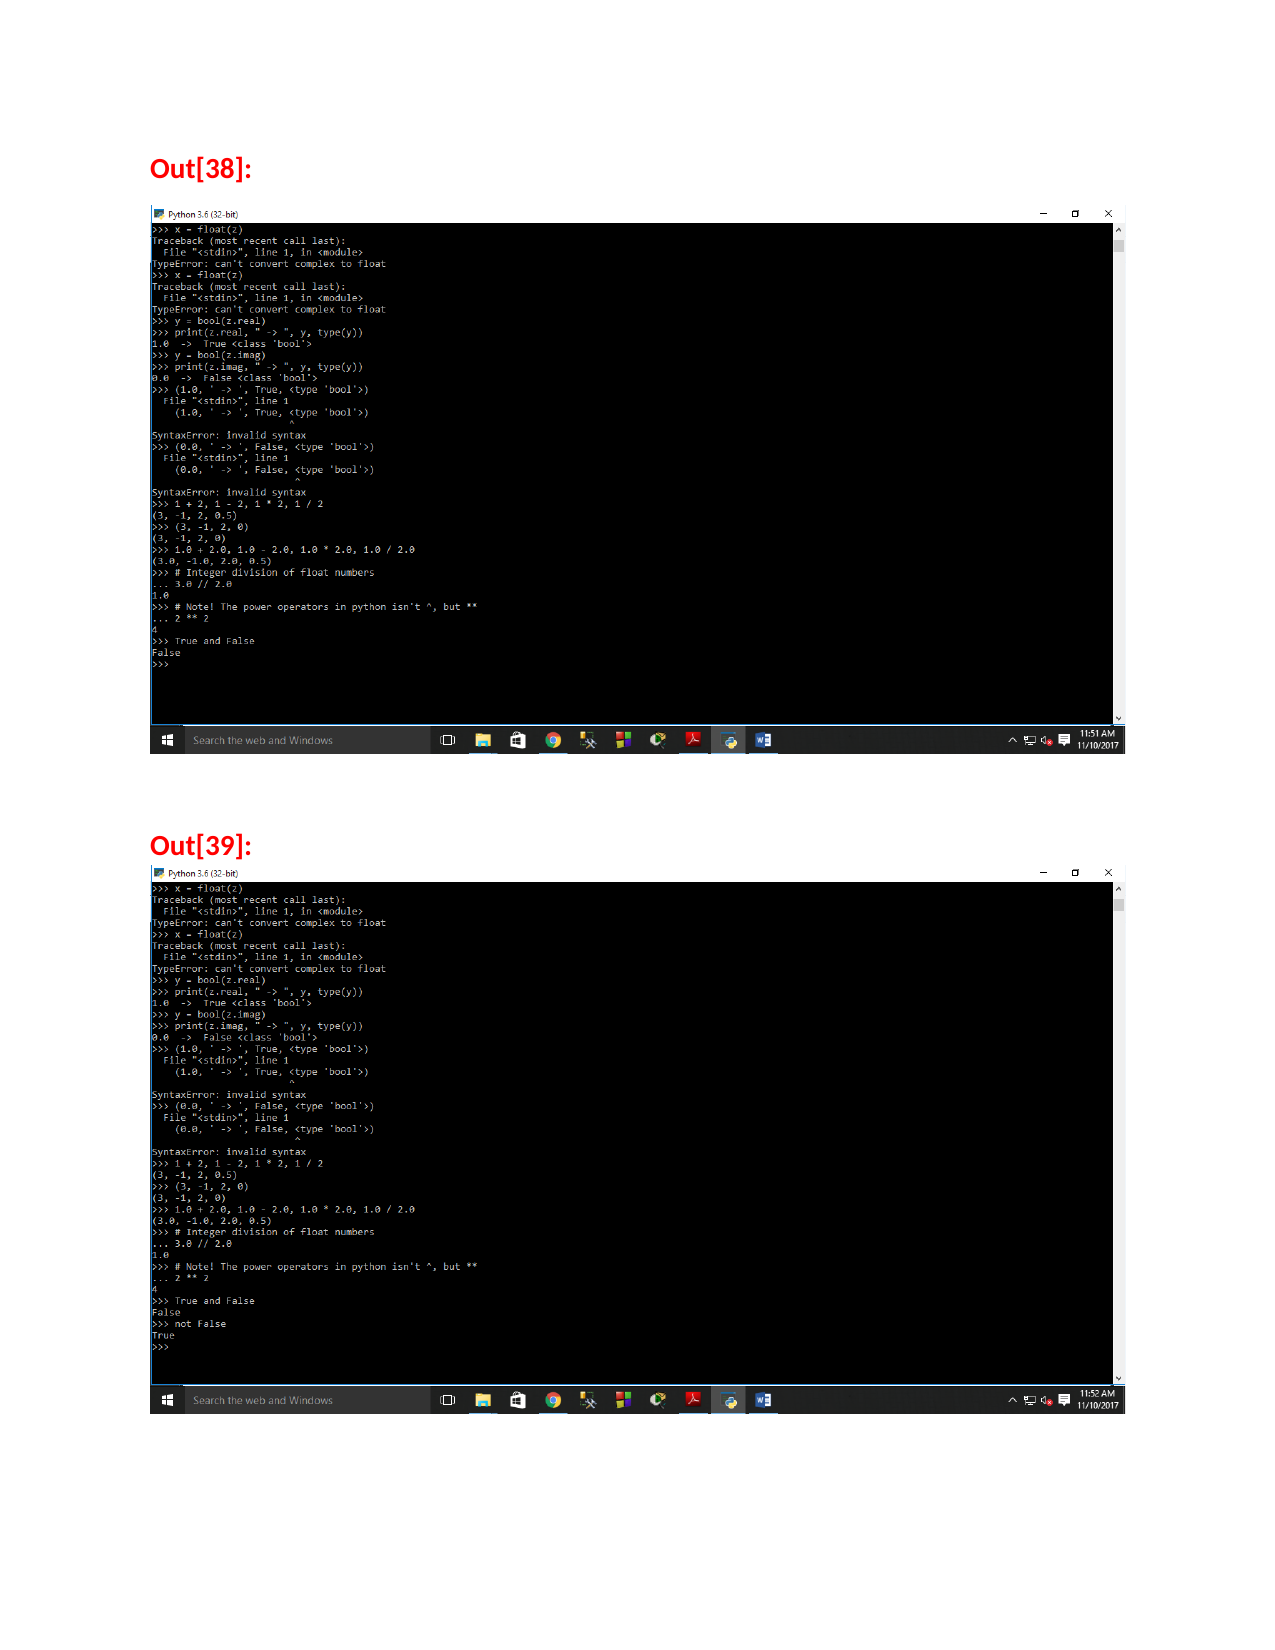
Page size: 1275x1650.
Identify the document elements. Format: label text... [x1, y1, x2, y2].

picture [150, 865, 1125, 1414]
text Out[38]: [150, 150, 1125, 186]
picture [150, 205, 1125, 754]
text Out[39]: [150, 827, 1125, 865]
